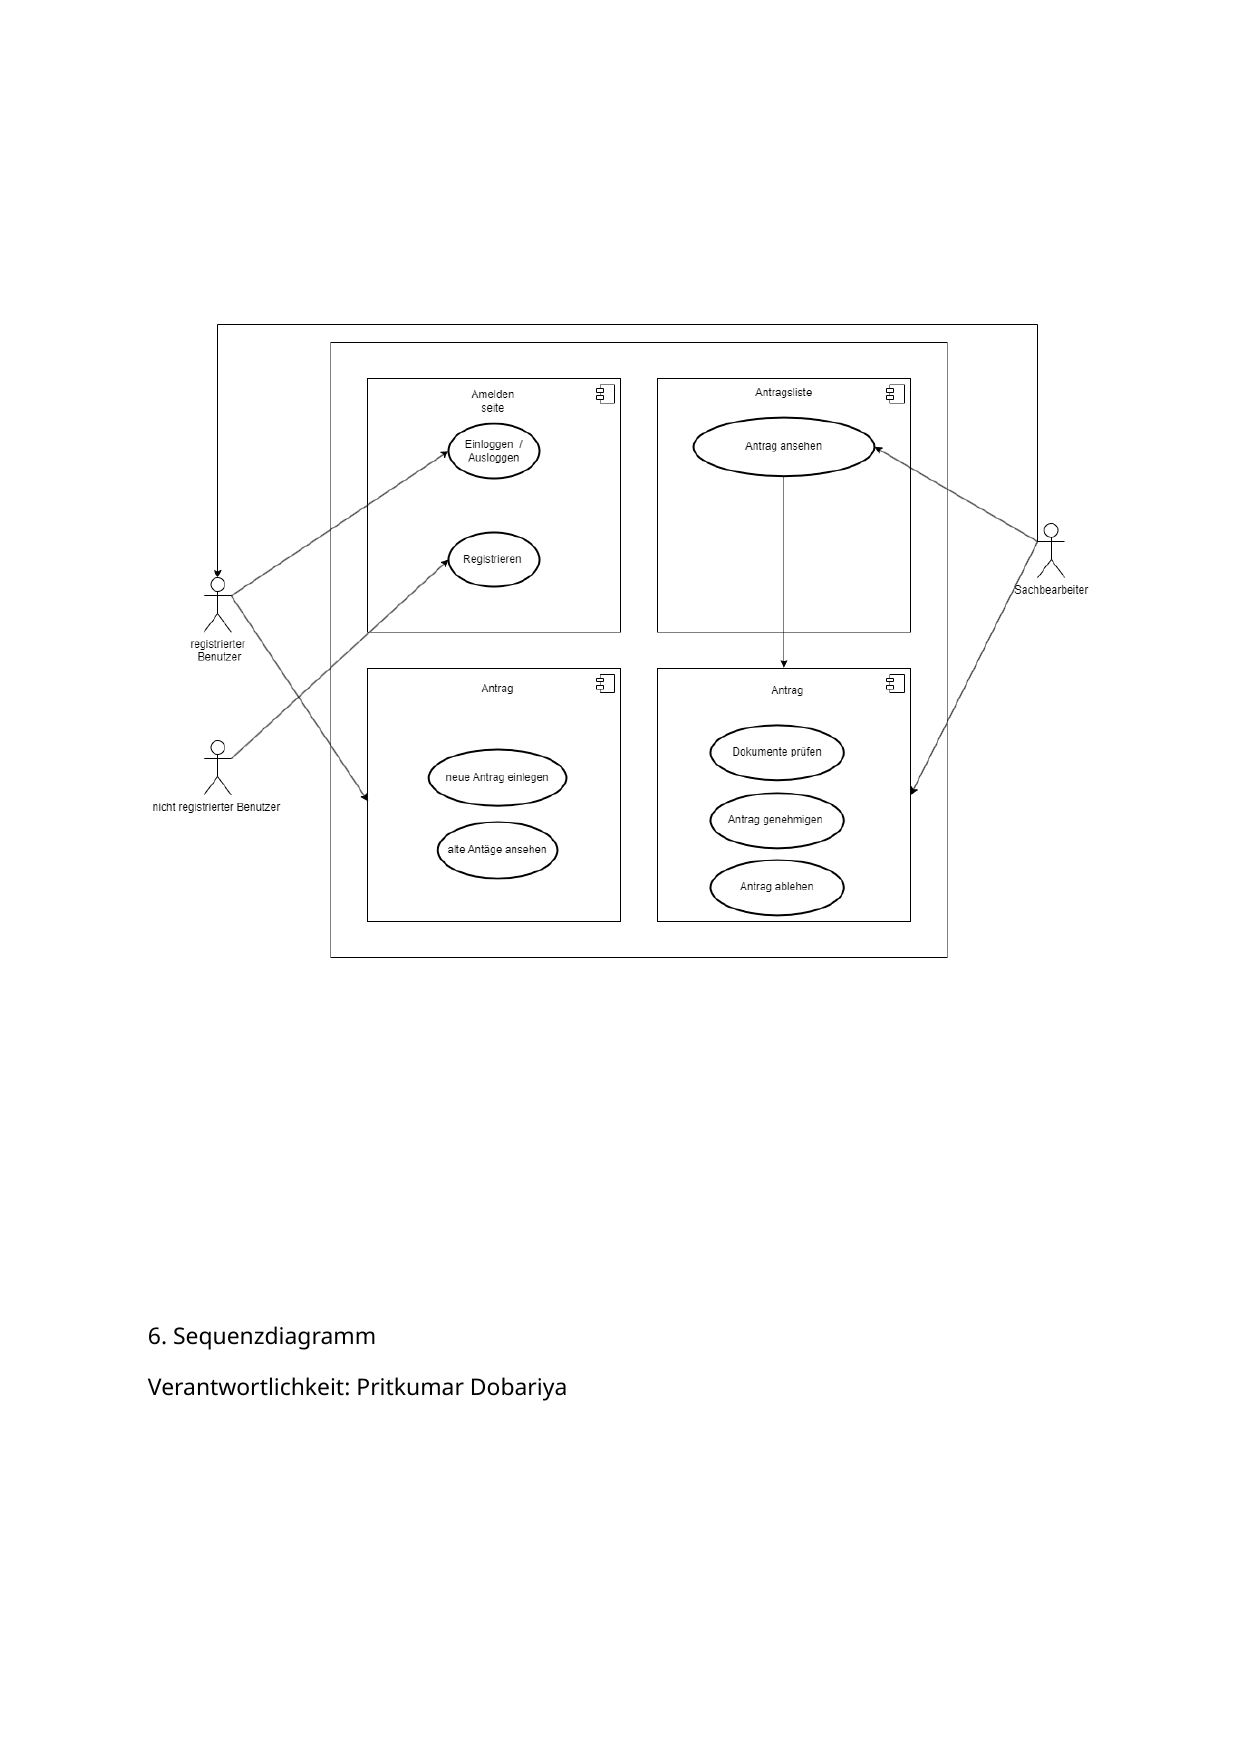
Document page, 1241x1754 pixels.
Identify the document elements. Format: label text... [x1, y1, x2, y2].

text Verantwortlichkeit: Pritkumar Dobariya [148, 1371, 1093, 1402]
picture [147, 147, 1092, 1251]
text 6. Sequenzdiagramm [148, 1320, 1093, 1352]
